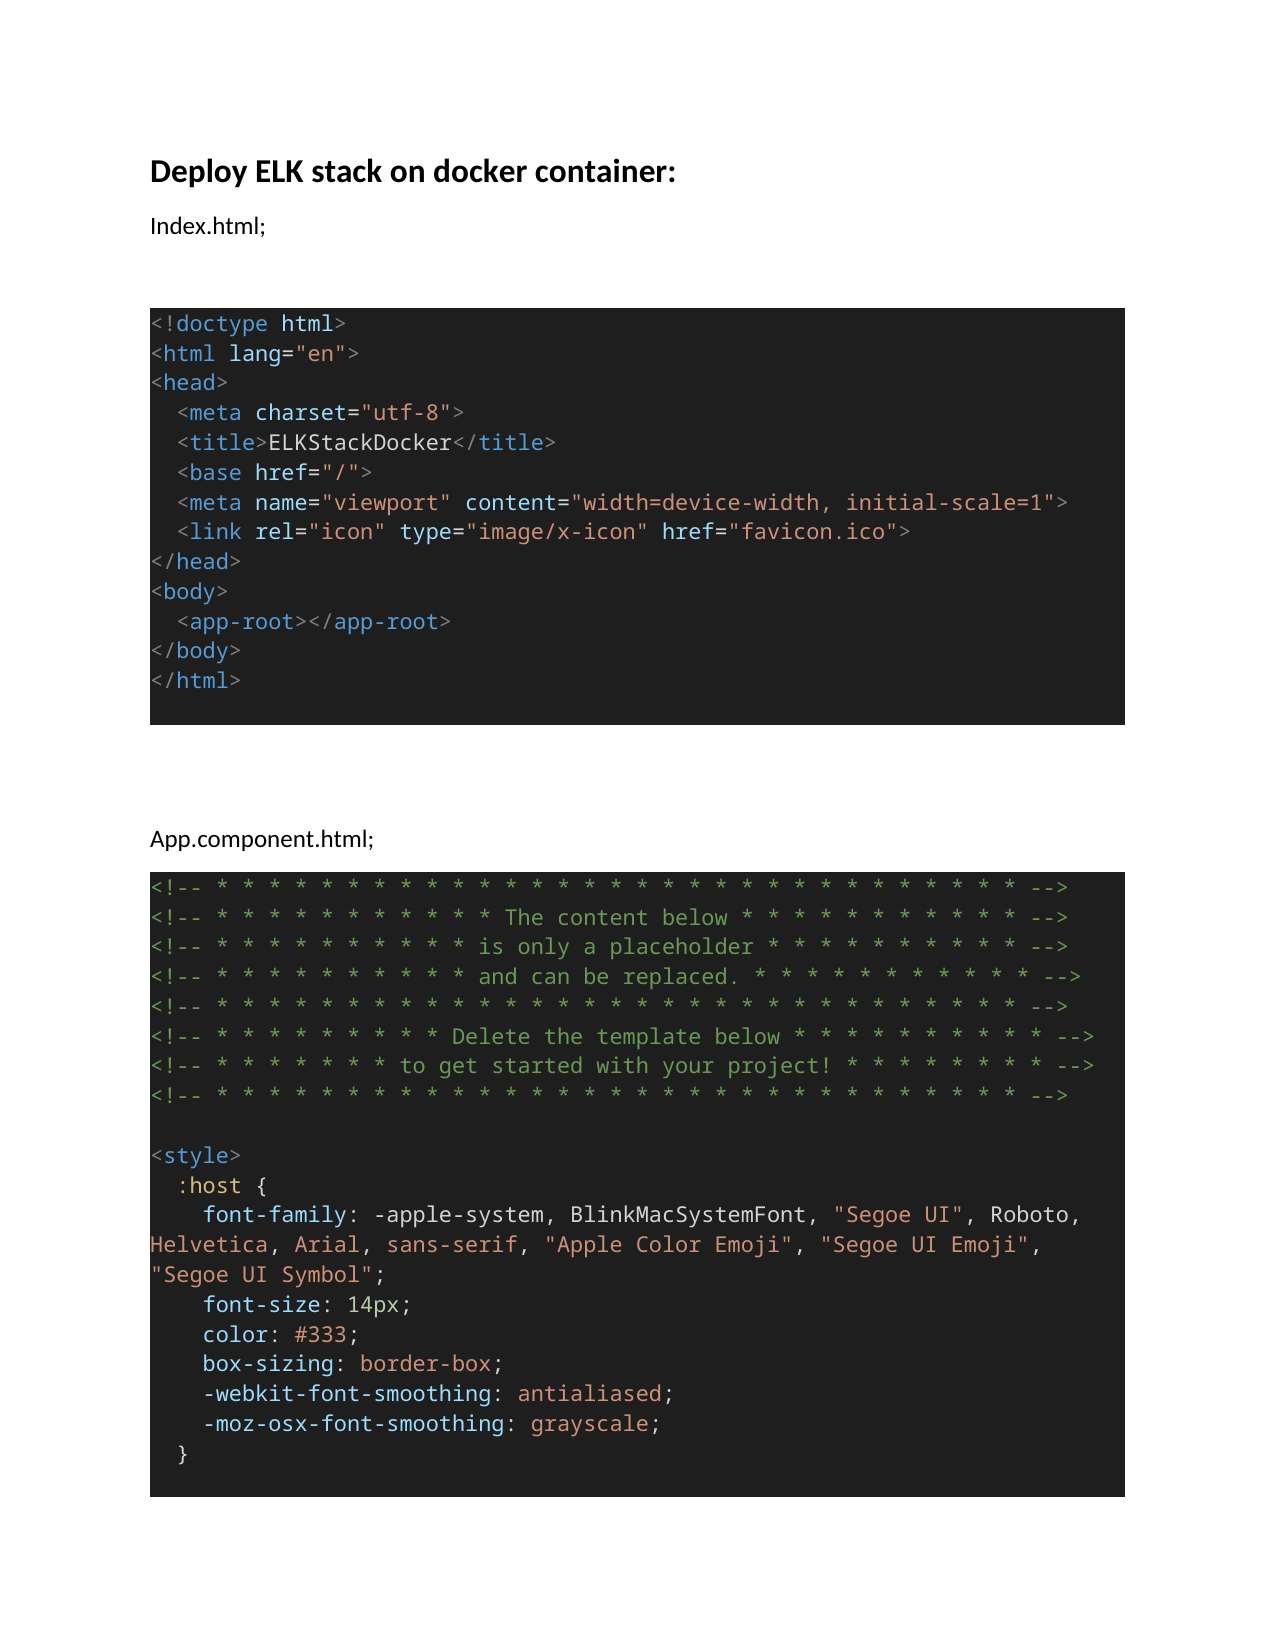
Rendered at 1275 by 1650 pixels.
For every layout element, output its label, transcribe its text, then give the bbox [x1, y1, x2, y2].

text Deploy ELK stack on docker container: [150, 150, 1125, 191]
text <html lang="en"> [150, 337, 1125, 367]
text -webkit-font-smoothing: antialiased; [150, 1378, 1125, 1408]
text <!-- * * * * * * * * * * * * * * * * * * * * * * * * * * * * * * * --> [150, 1080, 1125, 1110]
text <!-- * * * * * * * * * * * * * * * * * * * * * * * * * * * * * * * --> [150, 991, 1125, 1021]
text <meta name="viewport" content="width=device-width, initial-scale=1"> [150, 486, 1125, 516]
text :host { [150, 1169, 1125, 1199]
text <base href="/"> [150, 457, 1125, 486]
text <!doctype html> [150, 308, 1125, 337]
text </head> [150, 546, 1125, 576]
text <!-- * * * * * * * * * * and can be replaced. * * * * * * * * * * * --> [150, 961, 1125, 991]
text <body> [150, 576, 1125, 606]
text font-family: -apple-system, BlinkMacSystemFont, "Segoe UI", Roboto, Helvetica, Arial, sans-serif, "Apple Color Emoji", "Segoe UI Emoji", "Segoe UI Symbol"; [150, 1199, 1125, 1289]
text color: #333; [150, 1318, 1125, 1348]
text } [150, 1438, 1125, 1467]
text -moz-osx-font-smoothing: grayscale; [150, 1408, 1125, 1438]
text <head> [150, 367, 1125, 397]
text </html> [150, 665, 1125, 695]
text <app-root></app-root> [150, 606, 1125, 635]
text font-size: 14px; [150, 1289, 1125, 1318]
text </body> [150, 635, 1125, 665]
text <!-- * * * * * * * * * * * * * * * * * * * * * * * * * * * * * * * --> [150, 872, 1125, 901]
text <!-- * * * * * * * * * * * The content below * * * * * * * * * * * --> [150, 901, 1125, 931]
text App.component.html; [150, 823, 1125, 853]
text <!-- * * * * * * * * * Delete the template below * * * * * * * * * * --> [150, 1021, 1125, 1050]
text box-sizing: border-box; [150, 1348, 1125, 1378]
text <style> [150, 1140, 1125, 1169]
text <meta charset="utf-8"> [150, 397, 1125, 427]
text <!-- * * * * * * * to get started with your project! * * * * * * * * --> [150, 1050, 1125, 1080]
text <!-- * * * * * * * * * * is only a placeholder * * * * * * * * * * --> [150, 931, 1125, 961]
text <link rel="icon" type="image/x-icon" href="favicon.ico"> [150, 516, 1125, 546]
text Index.html; [150, 210, 1125, 240]
text <title>ELKStackDocker</title> [150, 427, 1125, 457]
